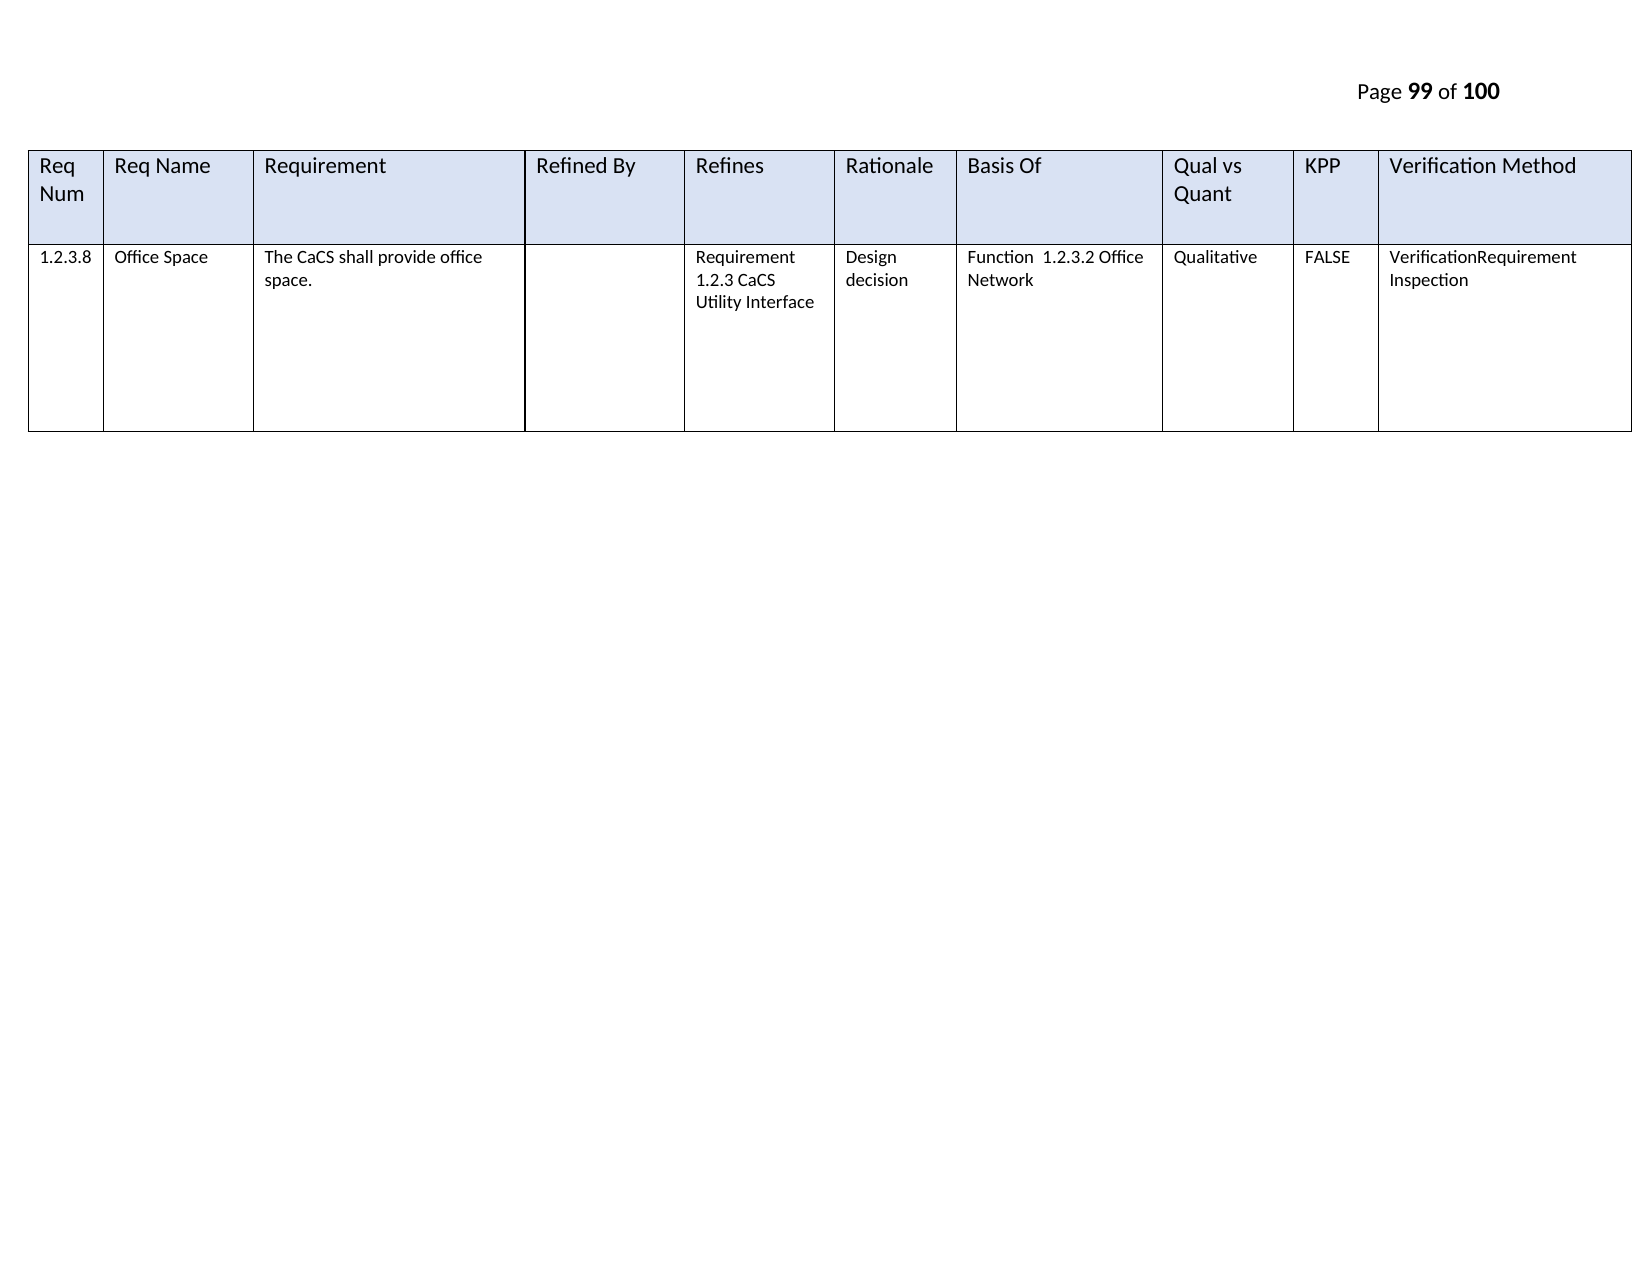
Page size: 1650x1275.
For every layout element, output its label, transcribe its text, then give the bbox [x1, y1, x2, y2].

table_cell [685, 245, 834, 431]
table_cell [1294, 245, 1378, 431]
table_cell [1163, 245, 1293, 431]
table_header Rationale [835, 151, 956, 244]
table_header Req Name [104, 151, 253, 244]
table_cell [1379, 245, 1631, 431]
table_header KPP [1294, 151, 1378, 244]
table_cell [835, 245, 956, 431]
table_header Verification Method [1379, 151, 1631, 244]
table_header Requirement [254, 151, 524, 244]
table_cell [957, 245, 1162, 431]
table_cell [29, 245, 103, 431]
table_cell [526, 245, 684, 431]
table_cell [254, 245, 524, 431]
table_header Req Num [29, 151, 103, 244]
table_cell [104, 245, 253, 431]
table_header Basis Of [957, 151, 1162, 244]
table_header Qual vs Quant [1163, 151, 1293, 244]
table_header Refines [685, 151, 834, 244]
table_header Refined By [526, 151, 684, 244]
